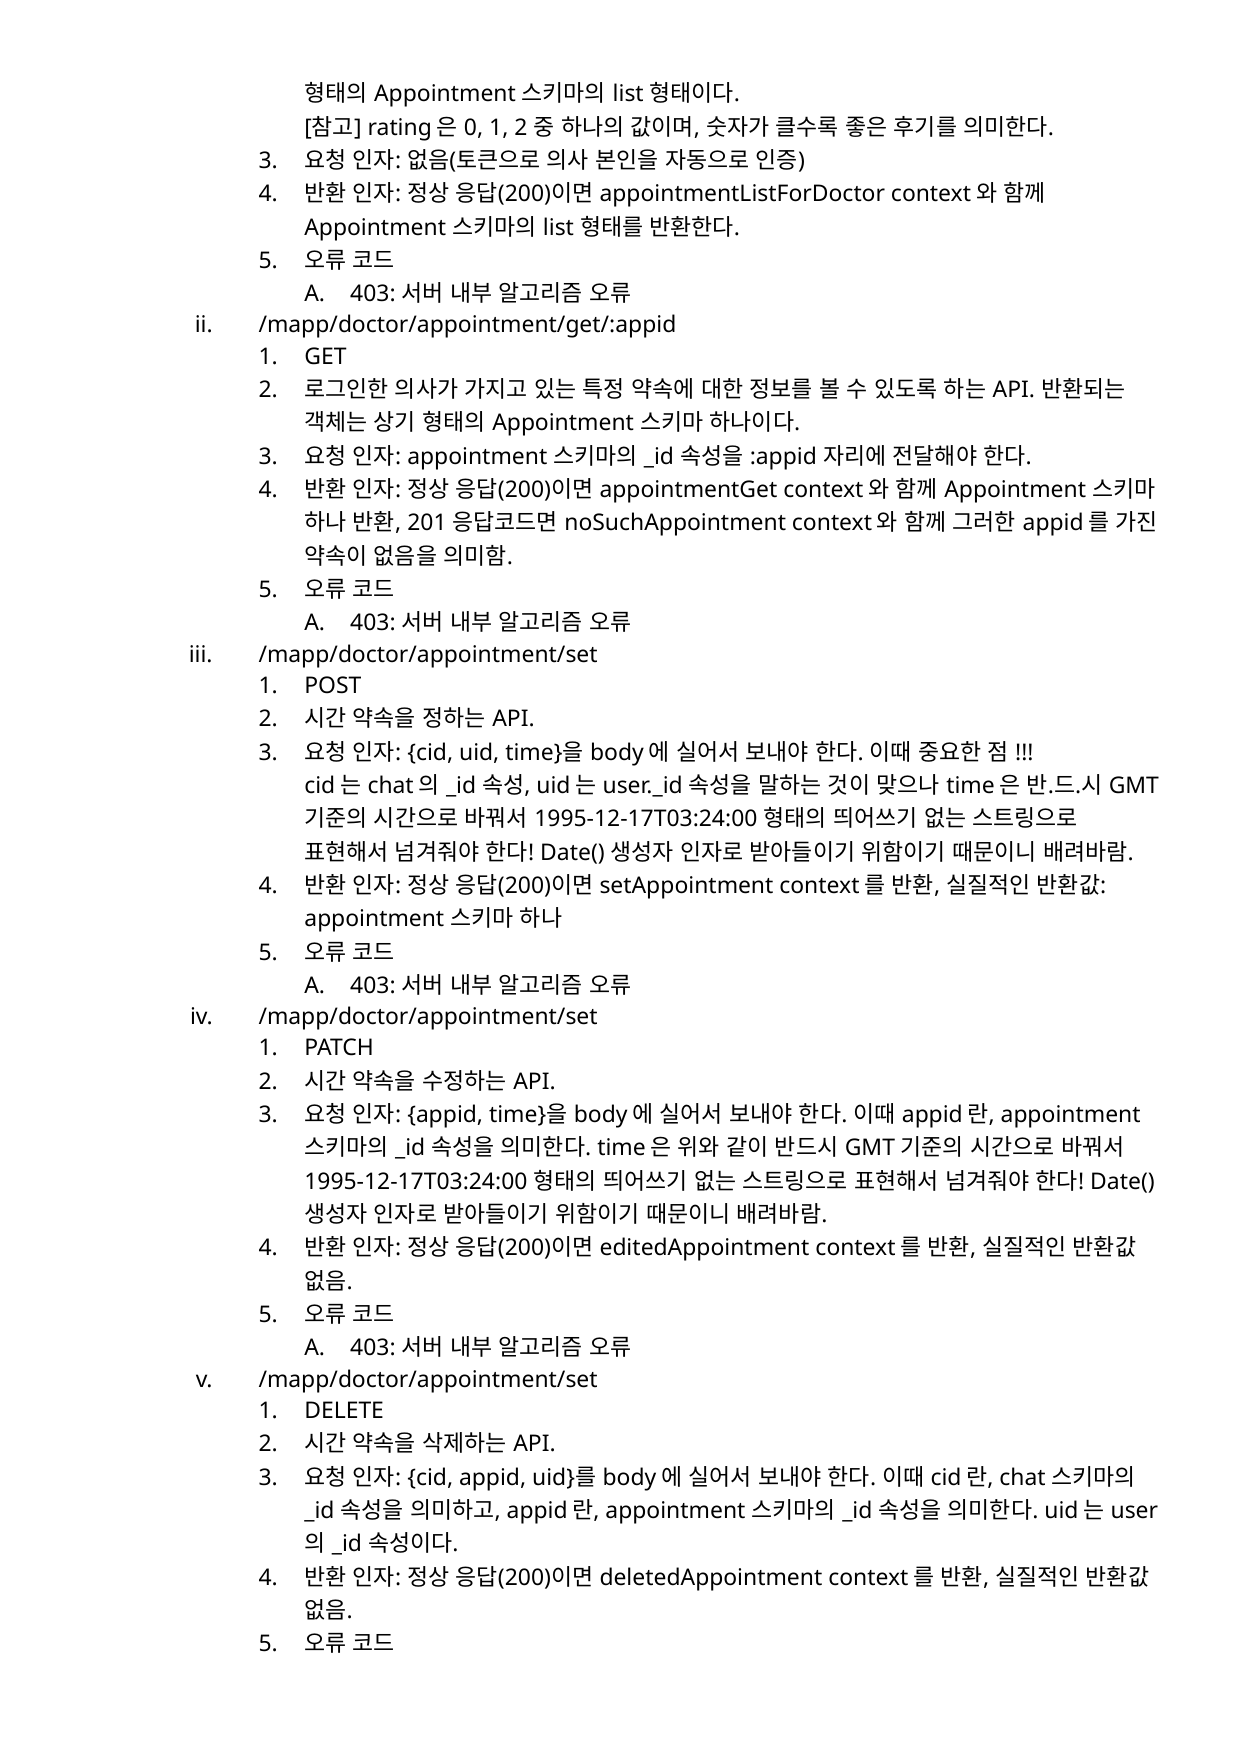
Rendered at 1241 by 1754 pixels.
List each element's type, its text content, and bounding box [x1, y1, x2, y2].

list 시간 약속을 삭제하는 API. [258, 1425, 1165, 1458]
list 403: 서버 내부 알고리즘 오류 [304, 275, 1165, 308]
list 반환 인자: 정상 응답(200)이면 appointmentGet context와 함께 Appointment 스키마 하나 반환, 201 응답코드면 noSuchAppointment context와 함께 그러한 appid를 가진 약속이 없음을 의미함. [258, 471, 1165, 571]
list 403: 서버 내부 알고리즘 오류 [304, 1329, 1165, 1362]
list 요청 인자: appointment 스키마의 _id 속성을 :appid 자리에 전달해야 한다. [258, 437, 1165, 471]
list /mapp/doctor/appointment/set [212, 1000, 1165, 1031]
list 오류 코드 [258, 1296, 1165, 1329]
list /mapp/doctor/appointment/set [212, 1362, 1165, 1394]
list 요청 인자: {cid, appid, uid}를 body에 실어서 보내야 한다. 이때 cid란, chat 스키마의 _id 속성을 의미하고, appid란, appointment 스키마의 _id 속성을 의미한다. uid는 user의 _id 속성이다. [258, 1458, 1165, 1558]
list PATCH [258, 1031, 1165, 1062]
list 요청 인자: 없음(토큰으로 의사 본인을 자동으로 인증) [258, 142, 1165, 175]
list 시간 약속을 수정하는 API. [258, 1062, 1165, 1096]
list /mapp/doctor/appointment/set [212, 637, 1165, 669]
list 시간 약속을 정하는 API. [258, 700, 1165, 733]
list 요청 인자: {appid, time}을 body에 실어서 보내야 한다. 이때 appid란, appointment 스키마의 _id 속성을 의미한다. time은 위와 같이 반드시 GMT 기준의 시간으로 바꿔서 1995-12-17T03:24:00 형태의 띄어쓰기 없는 스트링으로 표현해서 넘겨줘야 한다! Date() 생성자 인자로 받아들이기 위함이기 때문이니 배려바람. [258, 1096, 1165, 1229]
list 오류 코드 [258, 933, 1165, 967]
list 오류 코드 [258, 1625, 1165, 1658]
list 403: 서버 내부 알고리즘 오류 [304, 967, 1165, 1000]
list DELETE [258, 1394, 1165, 1425]
list 반환 인자: 정상 응답(200)이면 deletedAppointment context를 반환, 실질적인 반환값 없음. [258, 1558, 1165, 1625]
list /mapp/doctor/appointment/get/:appid [212, 308, 1165, 339]
list GET [258, 339, 1165, 371]
list 로그인한 의사가 가지고 있는 특정 약속에 대한 정보를 볼 수 있도록 하는 API. 반환되는 객체는 상기 형태의 Appointment 스키마 하나이다. [258, 371, 1165, 437]
list 반환 인자: 정상 응답(200)이면 editedAppointment context를 반환, 실질적인 반환값 없음. [258, 1229, 1165, 1296]
list 반환 인자: 정상 응답(200)이면 setAppointment context를 반환, 실질적인 반환값: appointment 스키마 하나 [258, 867, 1165, 933]
list 반환 인자: 정상 응답(200)이면 appointmentListForDoctor context와 함께 Appointment 스키마의 list 형태를 반환한다. [258, 175, 1165, 242]
list 오류 코드 [258, 242, 1165, 275]
list 로그인한 의사가 가지고 있는 약속 정보를 볼 수 있도록 하는 API. 반환되는 객체는 의 형태의 Appointment 스키마의 list 형태이다. [참고] rating은 0, 1, 2 중 하나의 값이며, 숫자가 클수록 좋은 후기를 의미한다. [258, 75, 1165, 142]
list POST [258, 669, 1165, 700]
list 403: 서버 내부 알고리즘 오류 [304, 604, 1165, 637]
list 오류 코드 [258, 571, 1165, 604]
list 요청 인자: {cid, uid, time}을 body에 실어서 보내야 한다. 이때 중요한 점 !!! cid는 chat의 _id 속성, uid는 user._id 속성을 말하는 것이 맞으나 time은 반.드.시 GMT 기준의 시간으로 바꿔서 1995-12-17T03:24:00 형태의 띄어쓰기 없는 스트링으로 표현해서 넘겨줘야 한다! Date() 생성자 인자로 받아들이기 위함이기 때문이니 배려바람. [258, 733, 1165, 867]
